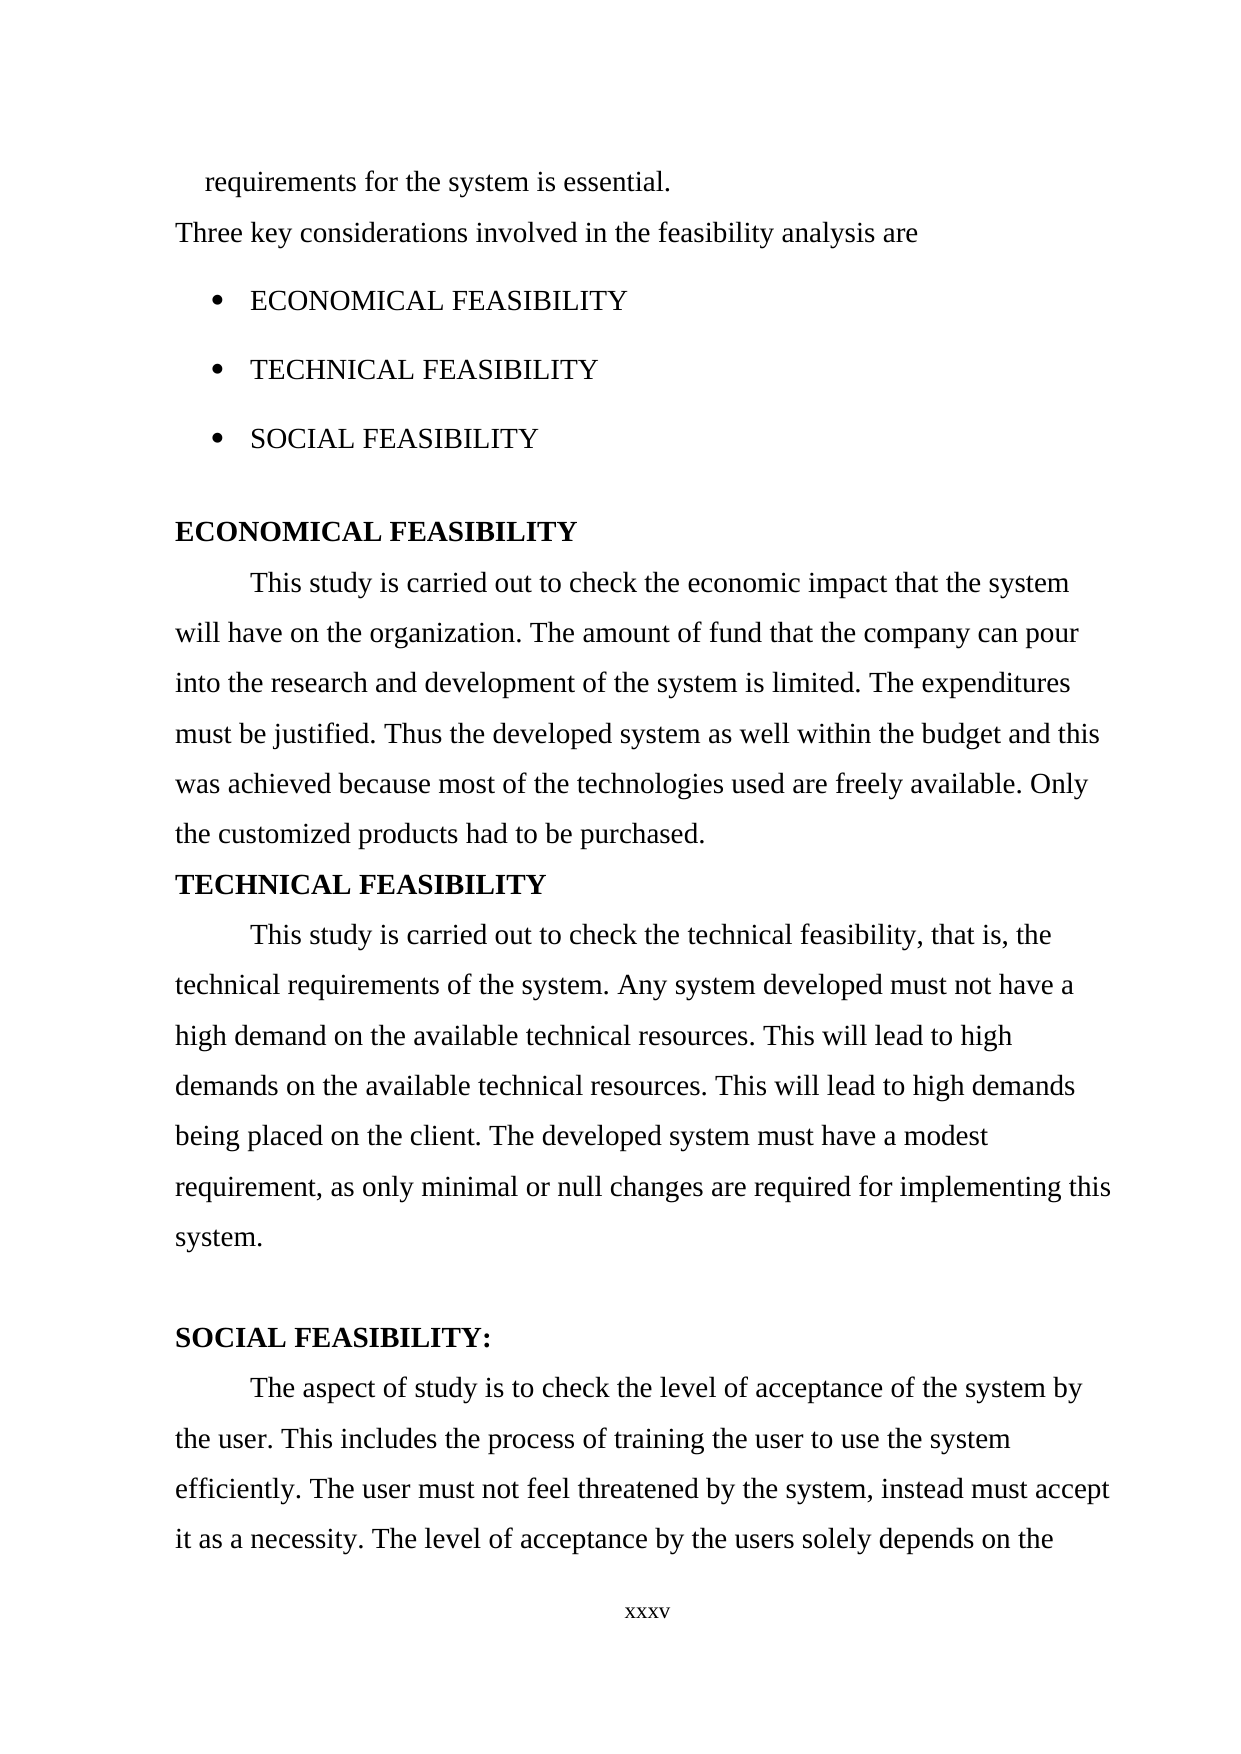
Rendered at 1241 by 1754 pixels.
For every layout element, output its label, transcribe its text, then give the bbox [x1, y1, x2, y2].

list SOCIAL FEASIBILITY [212, 421, 1119, 455]
text This study is carried out to check the economic impact that the system will have on the organization. The amount of fund that the company can pour into the research and development of the system is limited. The expenditures must be justified. Thus the developed system as well within the budget and this was achieved because most of the technologies used are freely available. Only the customized products had to be purchased. [175, 565, 1119, 850]
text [175, 1371, 1119, 1555]
text Three key considerations involved in the feasibility analysis are [175, 215, 1119, 248]
text SOCIAL FEASIBILITY: [175, 1320, 1119, 1353]
text This study is carried out to check the technical feasibility, that is, the technical requirements of the system. Any system developed must not have a high demand on the available technical resources. This will lead to high demands on the available technical resources. This will lead to high demands being placed on the client. The developed system must have a modest requirement, as only minimal or null changes are required for implementing this system. [175, 917, 1119, 1252]
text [204, 164, 1119, 198]
list TECHNICAL FEASIBILITY [212, 352, 1119, 386]
text TECHNICAL FEASIBILITY [175, 867, 1119, 900]
text ECONOMICAL FEASIBILITY [175, 514, 1119, 548]
list ECONOMICAL FEASIBILITY [212, 283, 1119, 317]
